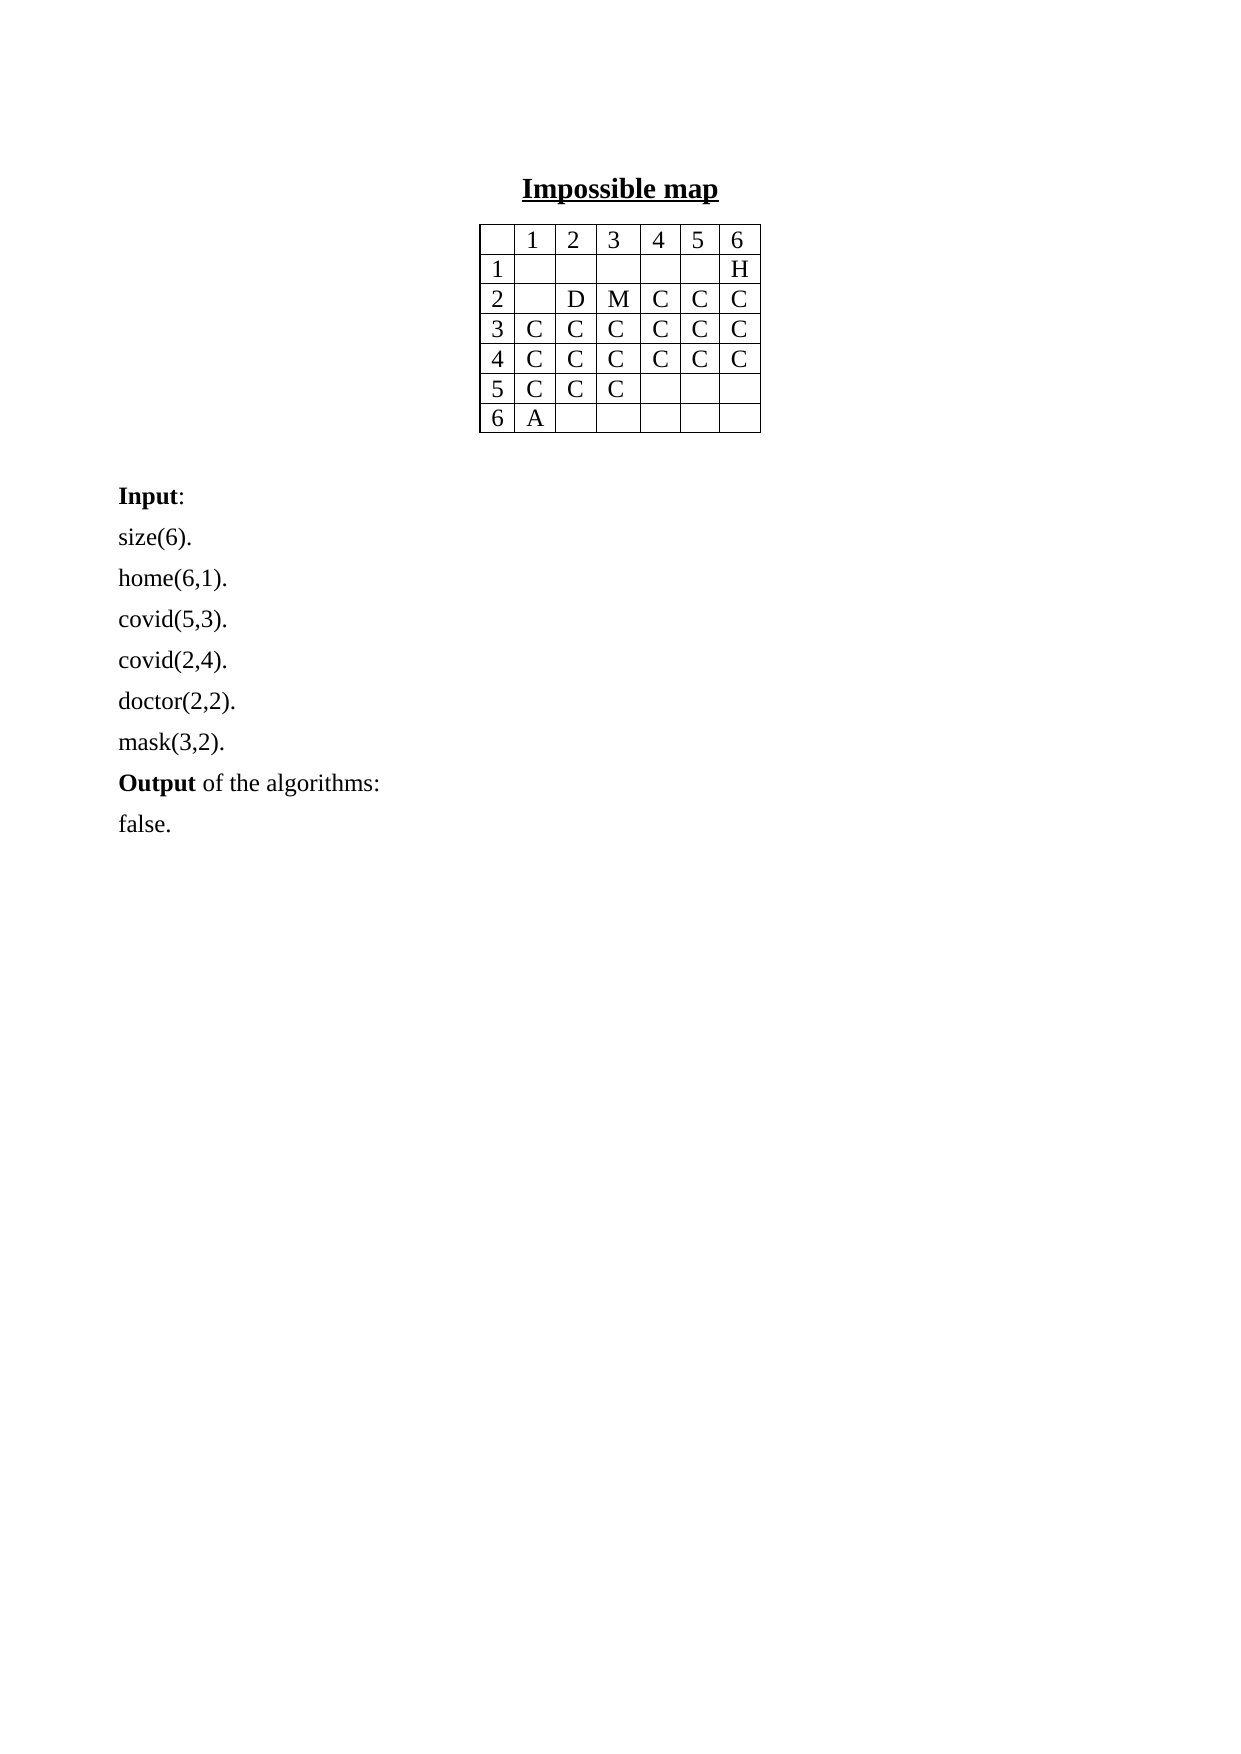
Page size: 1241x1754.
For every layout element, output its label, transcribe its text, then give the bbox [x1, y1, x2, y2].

table_cell C [681, 284, 719, 313]
text home(6,1). [118, 563, 1122, 592]
table_cell C [556, 314, 596, 343]
table_cell D [556, 284, 596, 313]
table_cell [556, 404, 596, 432]
table_cell [515, 284, 555, 313]
table_header 4 [641, 225, 680, 253]
table_cell C [641, 284, 680, 313]
table_cell C [641, 344, 680, 373]
table_cell C [515, 374, 555, 402]
table_cell M [597, 284, 640, 313]
table_cell C [515, 344, 555, 373]
table_cell C [681, 314, 719, 343]
table_cell C [641, 314, 680, 343]
table_cell H [720, 255, 760, 283]
table_header 2 [556, 225, 596, 253]
table_cell C [556, 344, 596, 373]
table_header 1 [515, 225, 555, 253]
table_header 5 [681, 225, 719, 253]
table_cell [597, 404, 640, 432]
table_cell [681, 404, 719, 432]
table_cell [556, 255, 596, 283]
text mask(3,2). [118, 727, 1122, 756]
table_cell [681, 255, 719, 283]
table_cell [515, 255, 555, 283]
table_cell C [597, 374, 640, 402]
text size(6). [118, 522, 1122, 551]
text Input: [118, 481, 1122, 510]
table_cell 5 [481, 374, 514, 402]
table_cell [641, 374, 680, 402]
table_cell [641, 404, 680, 432]
table_cell [681, 374, 719, 402]
table_cell [597, 255, 640, 283]
table_cell C [720, 344, 760, 373]
text false. [118, 809, 1122, 838]
table_cell C [597, 314, 640, 343]
table_cell C [556, 374, 596, 402]
table_header 3 [597, 225, 640, 253]
table_cell 6 [481, 404, 514, 432]
table_cell [641, 255, 680, 283]
table_cell 3 [481, 314, 514, 343]
table_cell C [720, 284, 760, 313]
table_header [481, 225, 514, 253]
table_cell [720, 374, 760, 402]
text Output of the algorithms: [118, 768, 1122, 797]
table_cell C [515, 314, 555, 343]
text covid(5,3). [118, 604, 1122, 633]
table_cell 2 [481, 284, 514, 313]
text doctor(2,2). [118, 686, 1122, 715]
table_cell C [720, 314, 760, 343]
table_cell 4 [481, 344, 514, 373]
text Impossible map [118, 171, 1122, 204]
table_cell A [515, 404, 555, 432]
table_cell [720, 404, 760, 432]
table_header 6 [720, 225, 760, 253]
table_cell C [597, 344, 640, 373]
text covid(2,4). [118, 645, 1122, 674]
table_cell 1 [481, 255, 514, 283]
table_cell C [681, 344, 719, 373]
